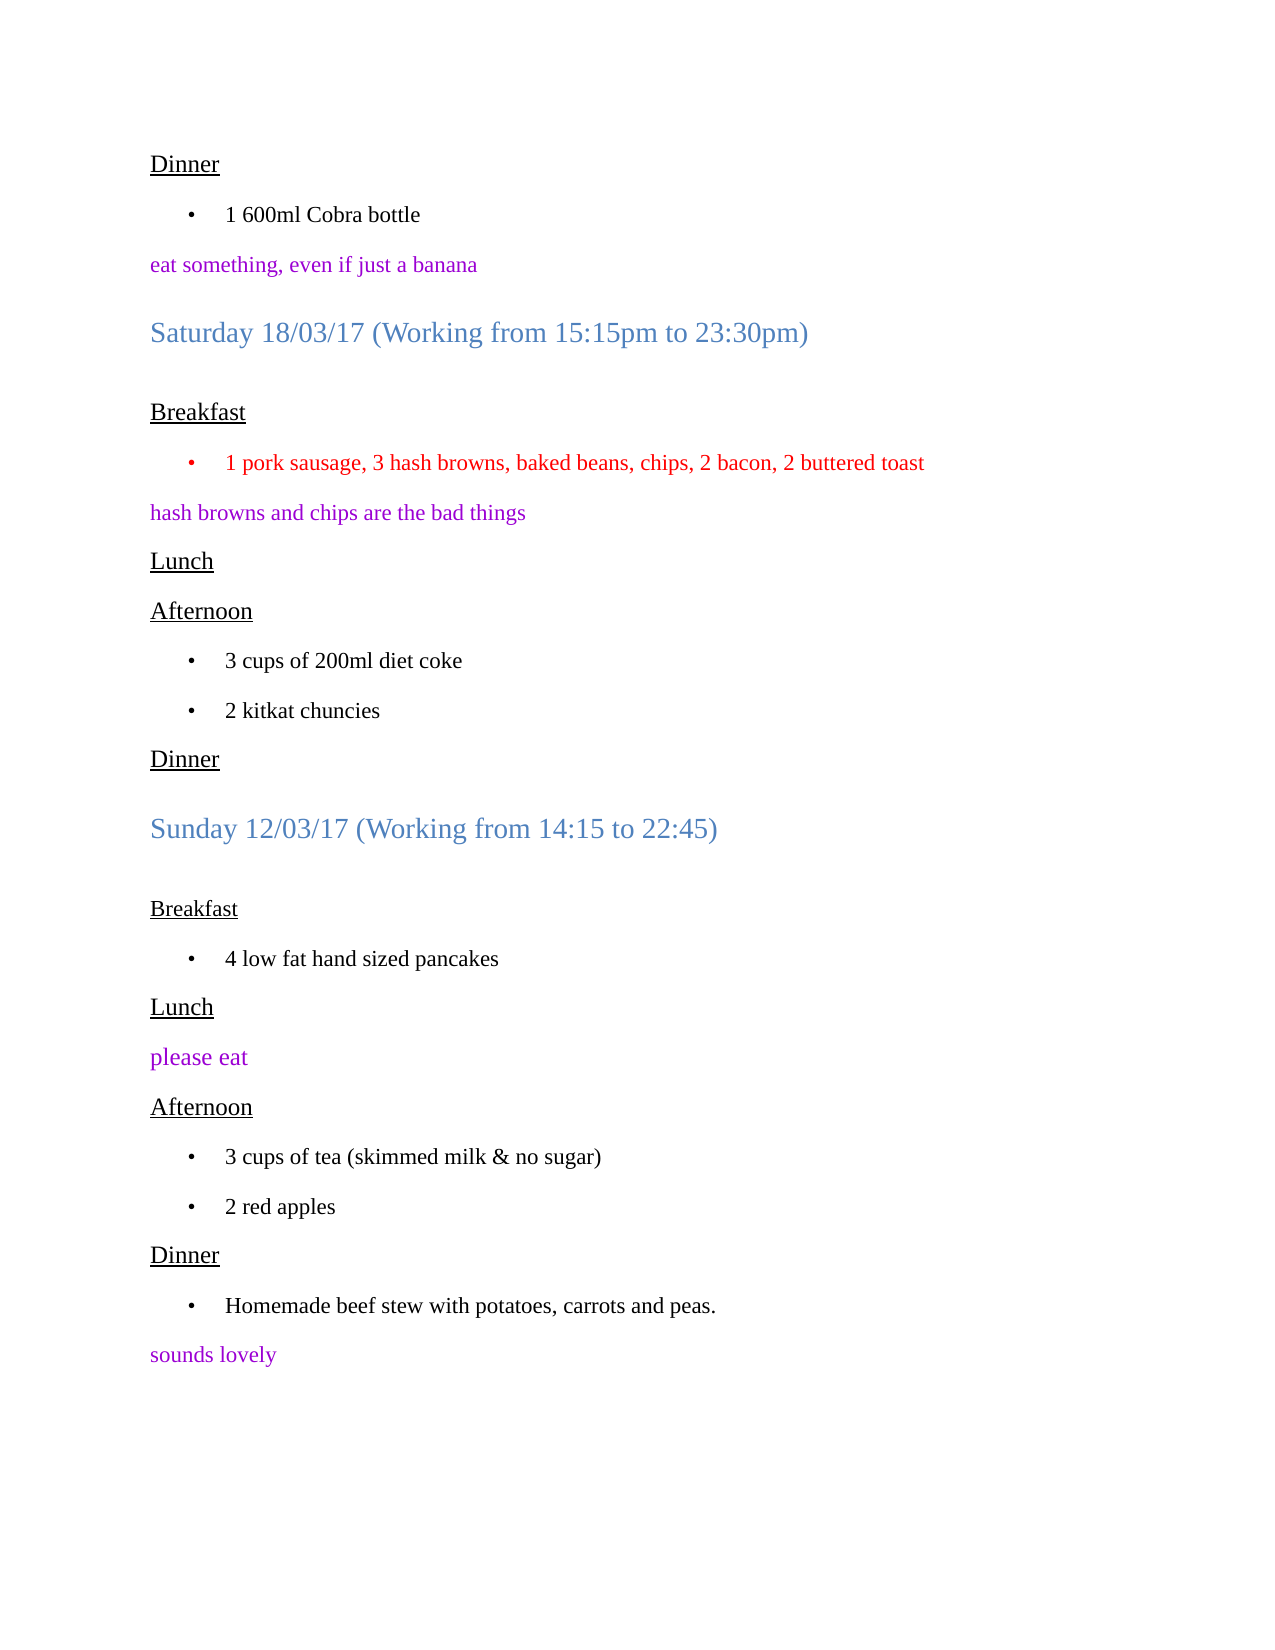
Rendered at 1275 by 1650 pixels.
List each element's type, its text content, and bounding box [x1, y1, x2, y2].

text Afternoon [150, 1092, 1125, 1121]
list Homemade beef stew with potatoes, carrots and peas. [187, 1290, 1125, 1319]
list 1 600ml Cobra bottle [187, 199, 1125, 228]
text please eat [150, 1042, 1125, 1071]
list 2 kitkat chuncies [187, 695, 1125, 724]
text sounds lovely [150, 1340, 1125, 1369]
text Dinner [150, 745, 1125, 774]
text hash browns and chips are the bad things [150, 497, 1125, 526]
text Lunch [150, 993, 1125, 1022]
text Breakfast [150, 398, 1125, 427]
list 3 cups of tea (skimmed milk & no sugar) [187, 1142, 1125, 1170]
text Dinner [150, 1241, 1125, 1269]
list 1 pork sausage, 3 hash browns, baked beans, chips, 2 bacon, 2 buttered toast [187, 447, 1125, 476]
text Breakfast [150, 894, 1125, 922]
text Saturday 18/03/17 (Working from 15:15pm to 23:30pm) [150, 319, 1125, 348]
text Afternoon [150, 596, 1125, 625]
list 4 low fat hand sized pancakes [187, 943, 1125, 972]
text Lunch [150, 547, 1125, 575]
text Dinner [150, 150, 1125, 179]
list 3 cups of 200ml diet coke [187, 646, 1125, 674]
text eat something, even if just a banana [150, 249, 1125, 278]
text Sunday 12/03/17 (Working from 14:15 to 22:45) [150, 815, 1125, 844]
list 2 red apples [187, 1191, 1125, 1220]
